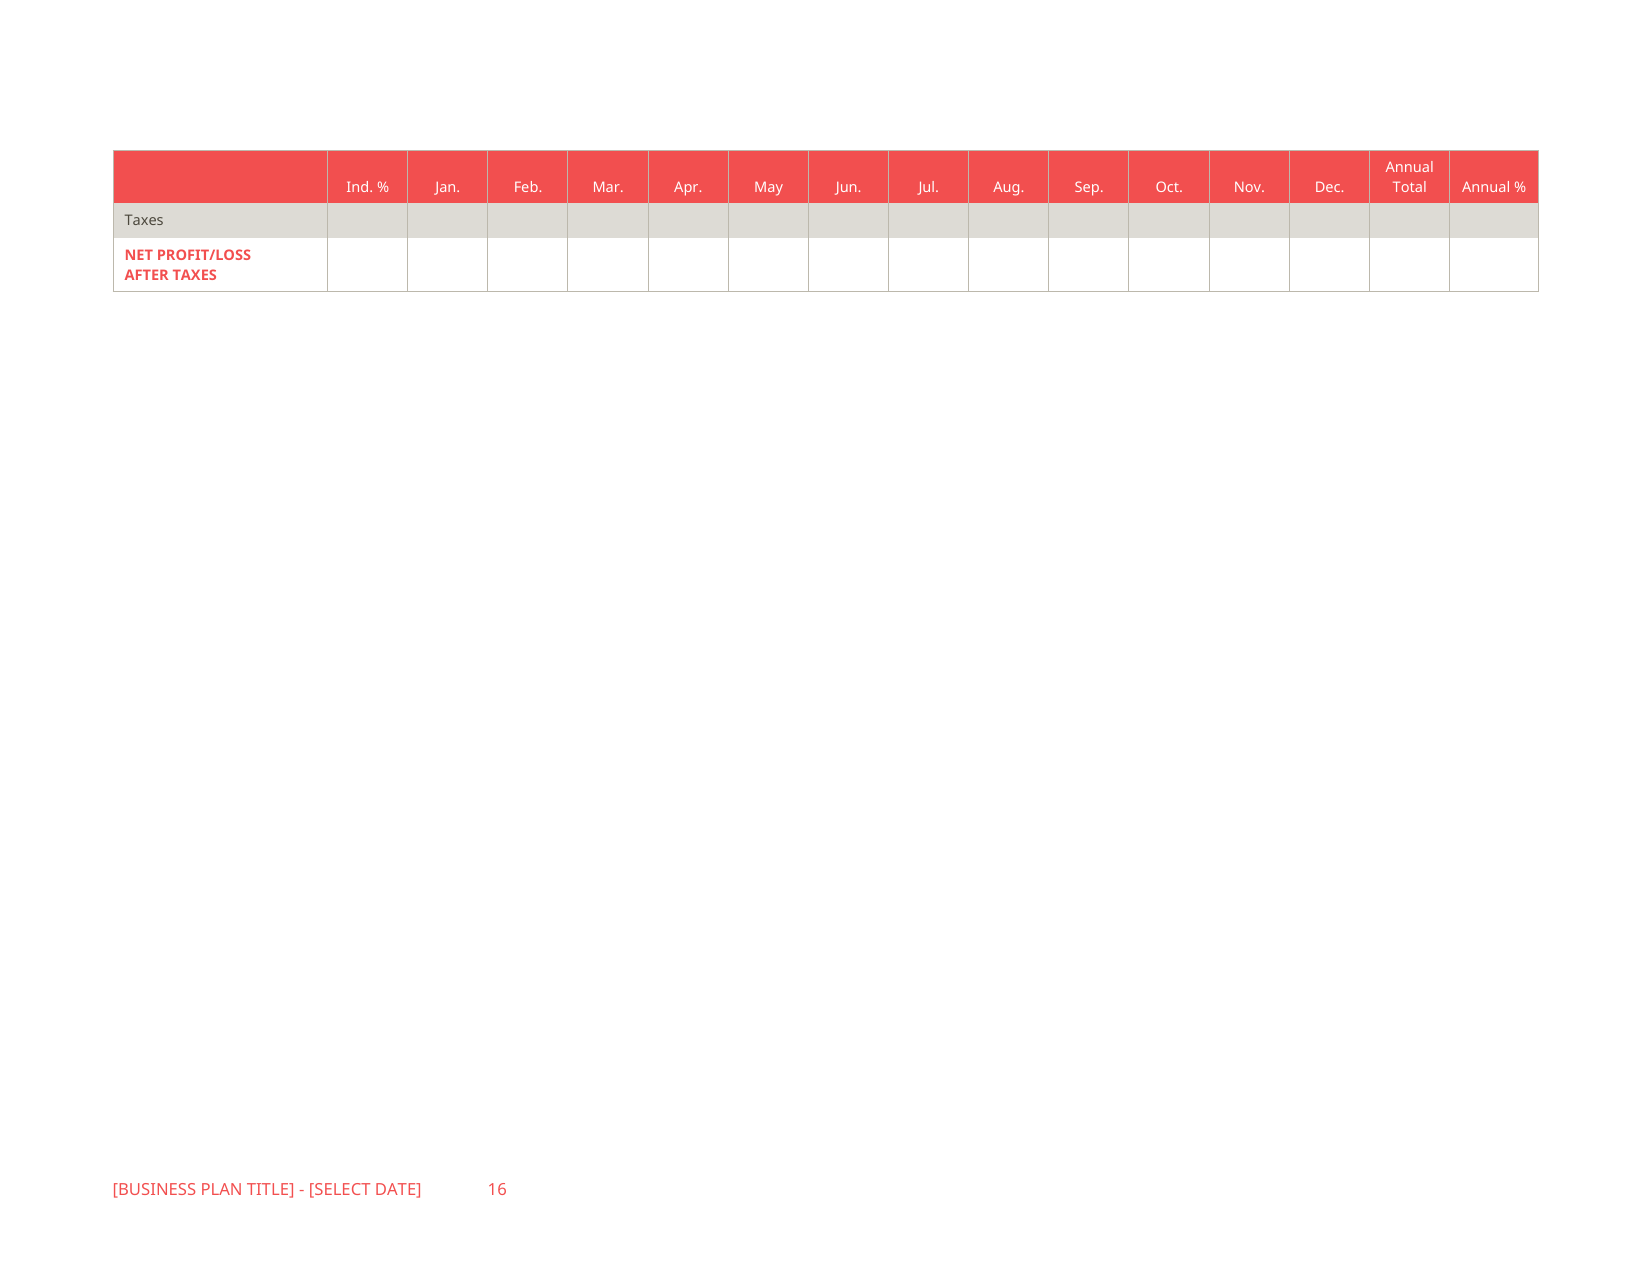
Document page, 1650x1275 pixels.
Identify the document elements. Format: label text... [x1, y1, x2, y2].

table_cell [729, 203, 808, 238]
table_cell [969, 203, 1048, 238]
table_cell [328, 239, 407, 291]
table_cell [1450, 239, 1538, 291]
table_header Jun. [809, 151, 888, 203]
table_header Oct. [1129, 151, 1209, 203]
table_cell [649, 203, 728, 238]
table_cell [1290, 203, 1369, 238]
table_cell [809, 203, 888, 238]
table_cell [729, 239, 808, 291]
table_header Dec. [1290, 151, 1369, 203]
table_cell [1290, 239, 1369, 291]
table_cell Net Profit/Loss After Taxes [114, 239, 327, 291]
table_cell [488, 203, 567, 238]
table_header Sep. [1049, 151, 1128, 203]
table_cell [1049, 203, 1128, 238]
table_header Annual Total [1370, 151, 1449, 203]
table_cell [568, 203, 648, 238]
table_cell [1049, 239, 1128, 291]
table_cell [889, 239, 968, 291]
table_header Feb. [488, 151, 567, 203]
table_cell [1210, 203, 1289, 238]
table_header Apr. [649, 151, 728, 203]
table_cell [889, 203, 968, 238]
table_cell [1370, 239, 1449, 291]
table_cell Taxes [114, 203, 327, 238]
table_header Jan. [408, 151, 487, 203]
table_cell [408, 203, 487, 238]
table_header May [729, 151, 808, 203]
table_header Mar. [568, 151, 648, 203]
table_header [114, 151, 327, 203]
table_header Nov. [1210, 151, 1289, 203]
table_cell [969, 239, 1048, 291]
table_cell [328, 203, 407, 238]
table_cell [809, 239, 888, 291]
table_header Aug. [969, 151, 1048, 203]
table_cell [1129, 239, 1209, 291]
table_header Annual % [1450, 151, 1538, 203]
table_cell [408, 239, 487, 291]
table_cell [649, 239, 728, 291]
table_cell [488, 239, 567, 291]
table_cell [1370, 203, 1449, 238]
table_cell [1129, 203, 1209, 238]
table_cell [568, 239, 648, 291]
table_header Jul. [889, 151, 968, 203]
table_cell [1210, 239, 1289, 291]
table_cell [1450, 203, 1538, 238]
table_header Ind. % [328, 151, 407, 203]
